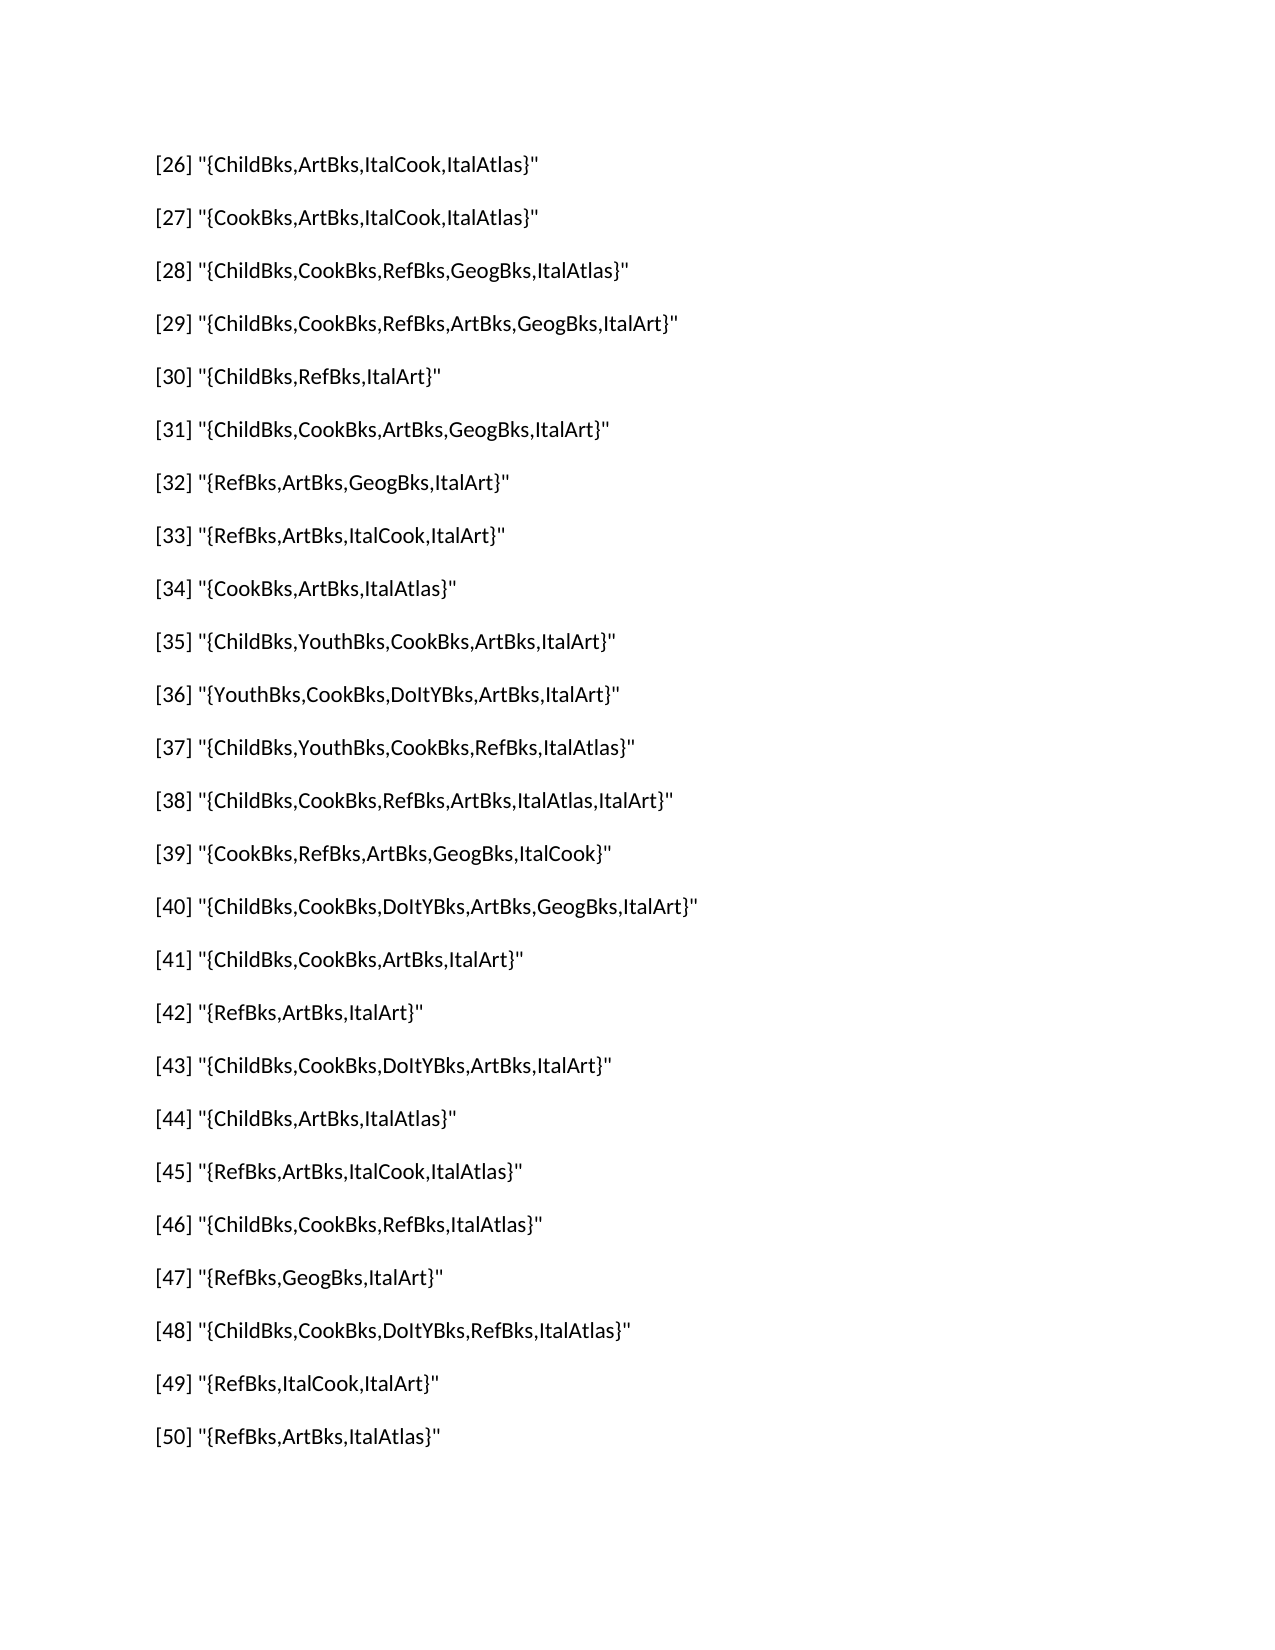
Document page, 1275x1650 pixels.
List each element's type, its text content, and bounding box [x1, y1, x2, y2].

text [46] "{ChildBks,CookBks,RefBks,ItalAtlas}" [150, 1210, 1125, 1238]
text [49] "{RefBks,ItalCook,ItalArt}" [150, 1369, 1125, 1397]
text [45] "{RefBks,ArtBks,ItalCook,ItalAtlas}" [150, 1157, 1125, 1185]
text [37] "{ChildBks,YouthBks,CookBks,RefBks,ItalAtlas}" [150, 733, 1125, 761]
text [41] "{ChildBks,CookBks,ArtBks,ItalArt}" [150, 945, 1125, 973]
text [43] "{ChildBks,CookBks,DoItYBks,ArtBks,ItalArt}" [150, 1051, 1125, 1079]
text [31] "{ChildBks,CookBks,ArtBks,GeogBks,ItalArt}" [150, 415, 1125, 443]
text [38] "{ChildBks,CookBks,RefBks,ArtBks,ItalAtlas,ItalArt}" [150, 786, 1125, 814]
text [36] "{YouthBks,CookBks,DoItYBks,ArtBks,ItalArt}" [150, 680, 1125, 708]
text [44] "{ChildBks,ArtBks,ItalAtlas}" [150, 1104, 1125, 1132]
text [29] "{ChildBks,CookBks,RefBks,ArtBks,GeogBks,ItalArt}" [150, 309, 1125, 337]
text [27] "{CookBks,ArtBks,ItalCook,ItalAtlas}" [150, 203, 1125, 231]
text [39] "{CookBks,RefBks,ArtBks,GeogBks,ItalCook}" [150, 839, 1125, 867]
text [26] "{ChildBks,ArtBks,ItalCook,ItalAtlas}" [150, 150, 1125, 178]
text [42] "{RefBks,ArtBks,ItalArt}" [150, 998, 1125, 1026]
text [48] "{ChildBks,CookBks,DoItYBks,RefBks,ItalAtlas}" [150, 1316, 1125, 1344]
text [35] "{ChildBks,YouthBks,CookBks,ArtBks,ItalArt}" [150, 627, 1125, 655]
text [40] "{ChildBks,CookBks,DoItYBks,ArtBks,GeogBks,ItalArt}" [150, 892, 1125, 920]
text [47] "{RefBks,GeogBks,ItalArt}" [150, 1263, 1125, 1291]
text [33] "{RefBks,ArtBks,ItalCook,ItalArt}" [150, 521, 1125, 549]
text [30] "{ChildBks,RefBks,ItalArt}" [150, 362, 1125, 390]
text [28] "{ChildBks,CookBks,RefBks,GeogBks,ItalAtlas}" [150, 256, 1125, 284]
text [34] "{CookBks,ArtBks,ItalAtlas}" [150, 574, 1125, 602]
text [50] "{RefBks,ArtBks,ItalAtlas}" [150, 1422, 1125, 1451]
text [32] "{RefBks,ArtBks,GeogBks,ItalArt}" [150, 468, 1125, 496]
